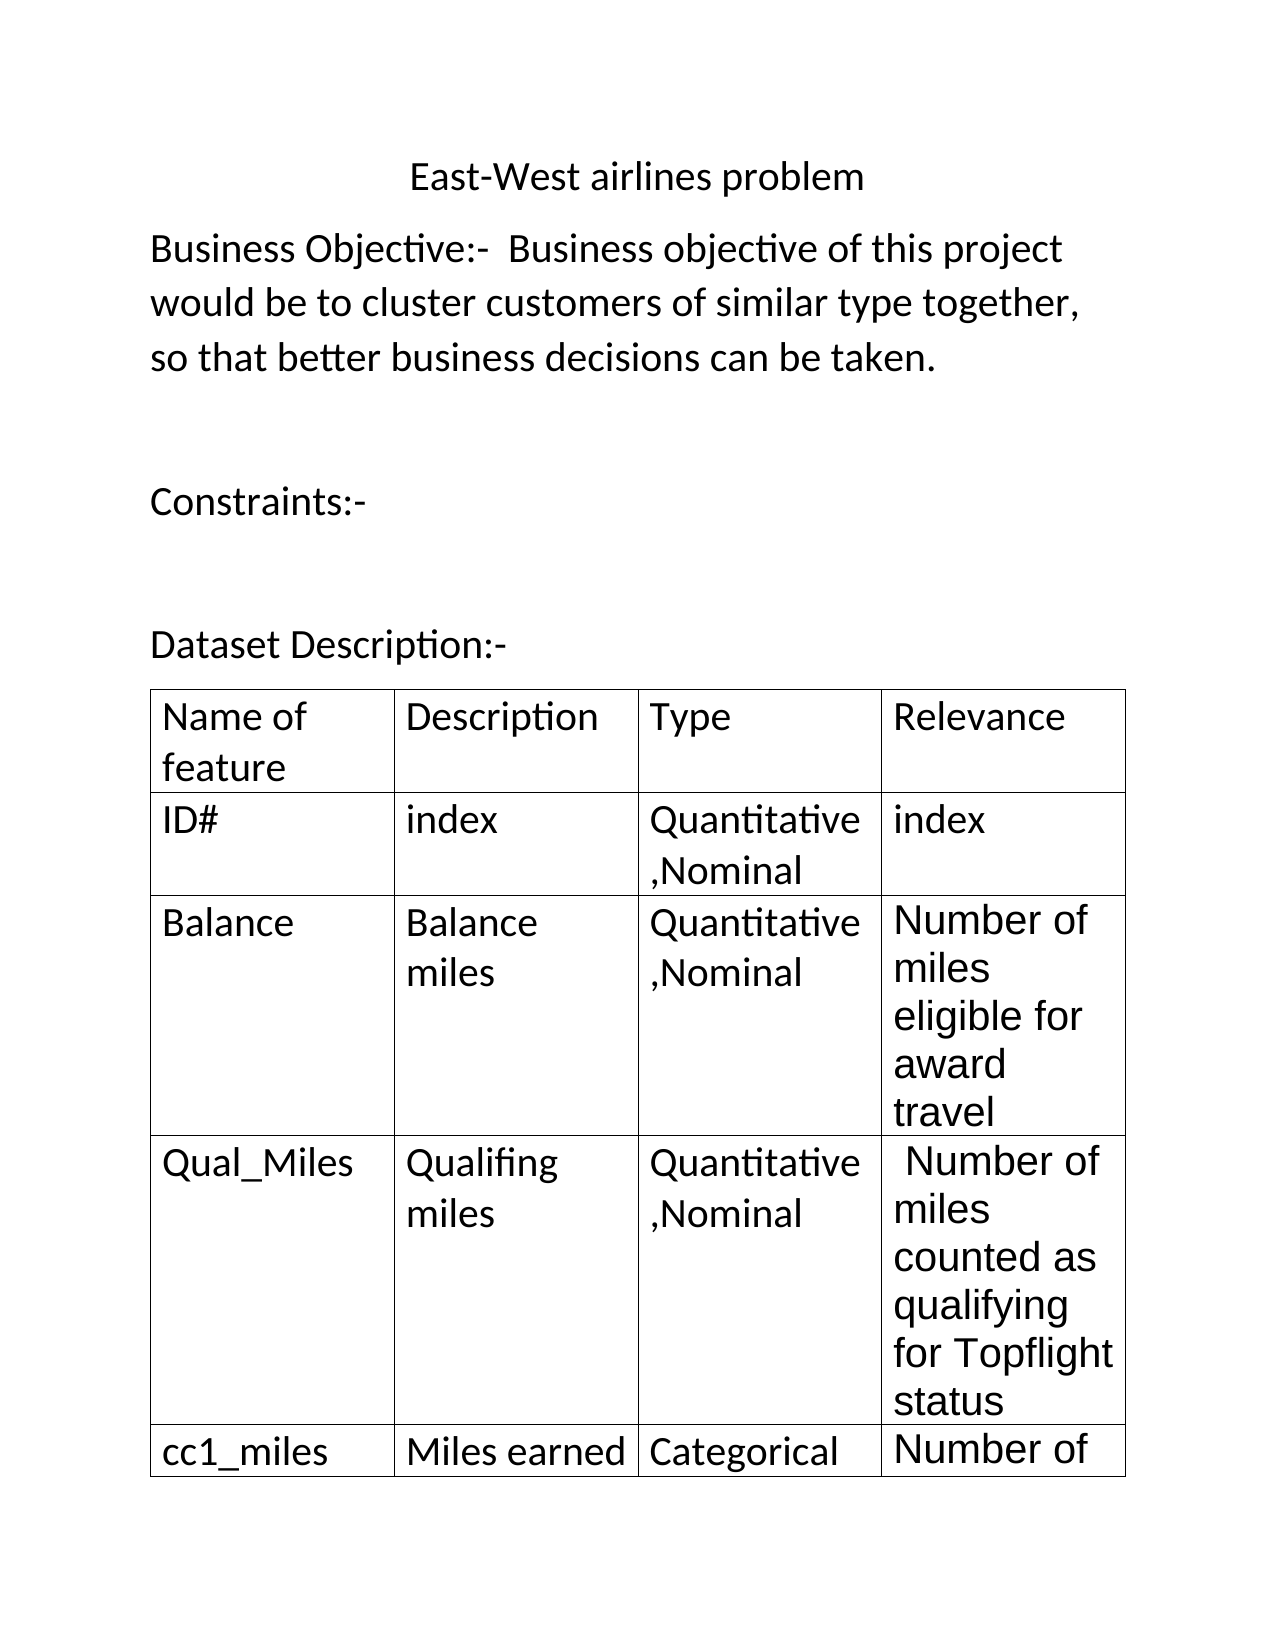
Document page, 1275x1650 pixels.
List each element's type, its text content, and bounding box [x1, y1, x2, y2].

table_header Description [395, 690, 638, 792]
table_cell Miles earned [395, 1425, 638, 1476]
table_cell Number of miles counted as qualifying for Topflight status [882, 1136, 1125, 1424]
text Business Objective:- Business objective of this project would be to cluster customers of similar type together, so that better business decisions can be taken. [150, 222, 1125, 382]
table_cell Quantitative,Nominal [639, 1136, 881, 1424]
table_cell Qualifing miles [395, 1136, 638, 1424]
table_cell Number of miles eligible for award travel [882, 896, 1125, 1135]
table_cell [882, 1425, 1125, 1476]
text East-West airlines problem [150, 150, 1125, 201]
table_cell Quantitative,Nominal [639, 896, 881, 1135]
text Constraints:- [150, 474, 1125, 525]
table_cell Quantitative,Nominal [639, 793, 881, 894]
table_cell Balance miles [395, 896, 638, 1135]
table_cell index [395, 793, 638, 894]
table_cell cc1_miles [151, 1425, 394, 1476]
table_header Relevance [882, 690, 1125, 792]
table_cell index [882, 793, 1125, 894]
table_cell Qual_Miles [151, 1136, 394, 1424]
table_cell ID# [151, 793, 394, 894]
text Dataset Description:- [150, 618, 1125, 668]
table_header Name of feature [151, 690, 394, 792]
table_cell Categorical [639, 1425, 881, 1476]
table_cell Balance [151, 896, 394, 1135]
table_header Type [639, 690, 881, 792]
